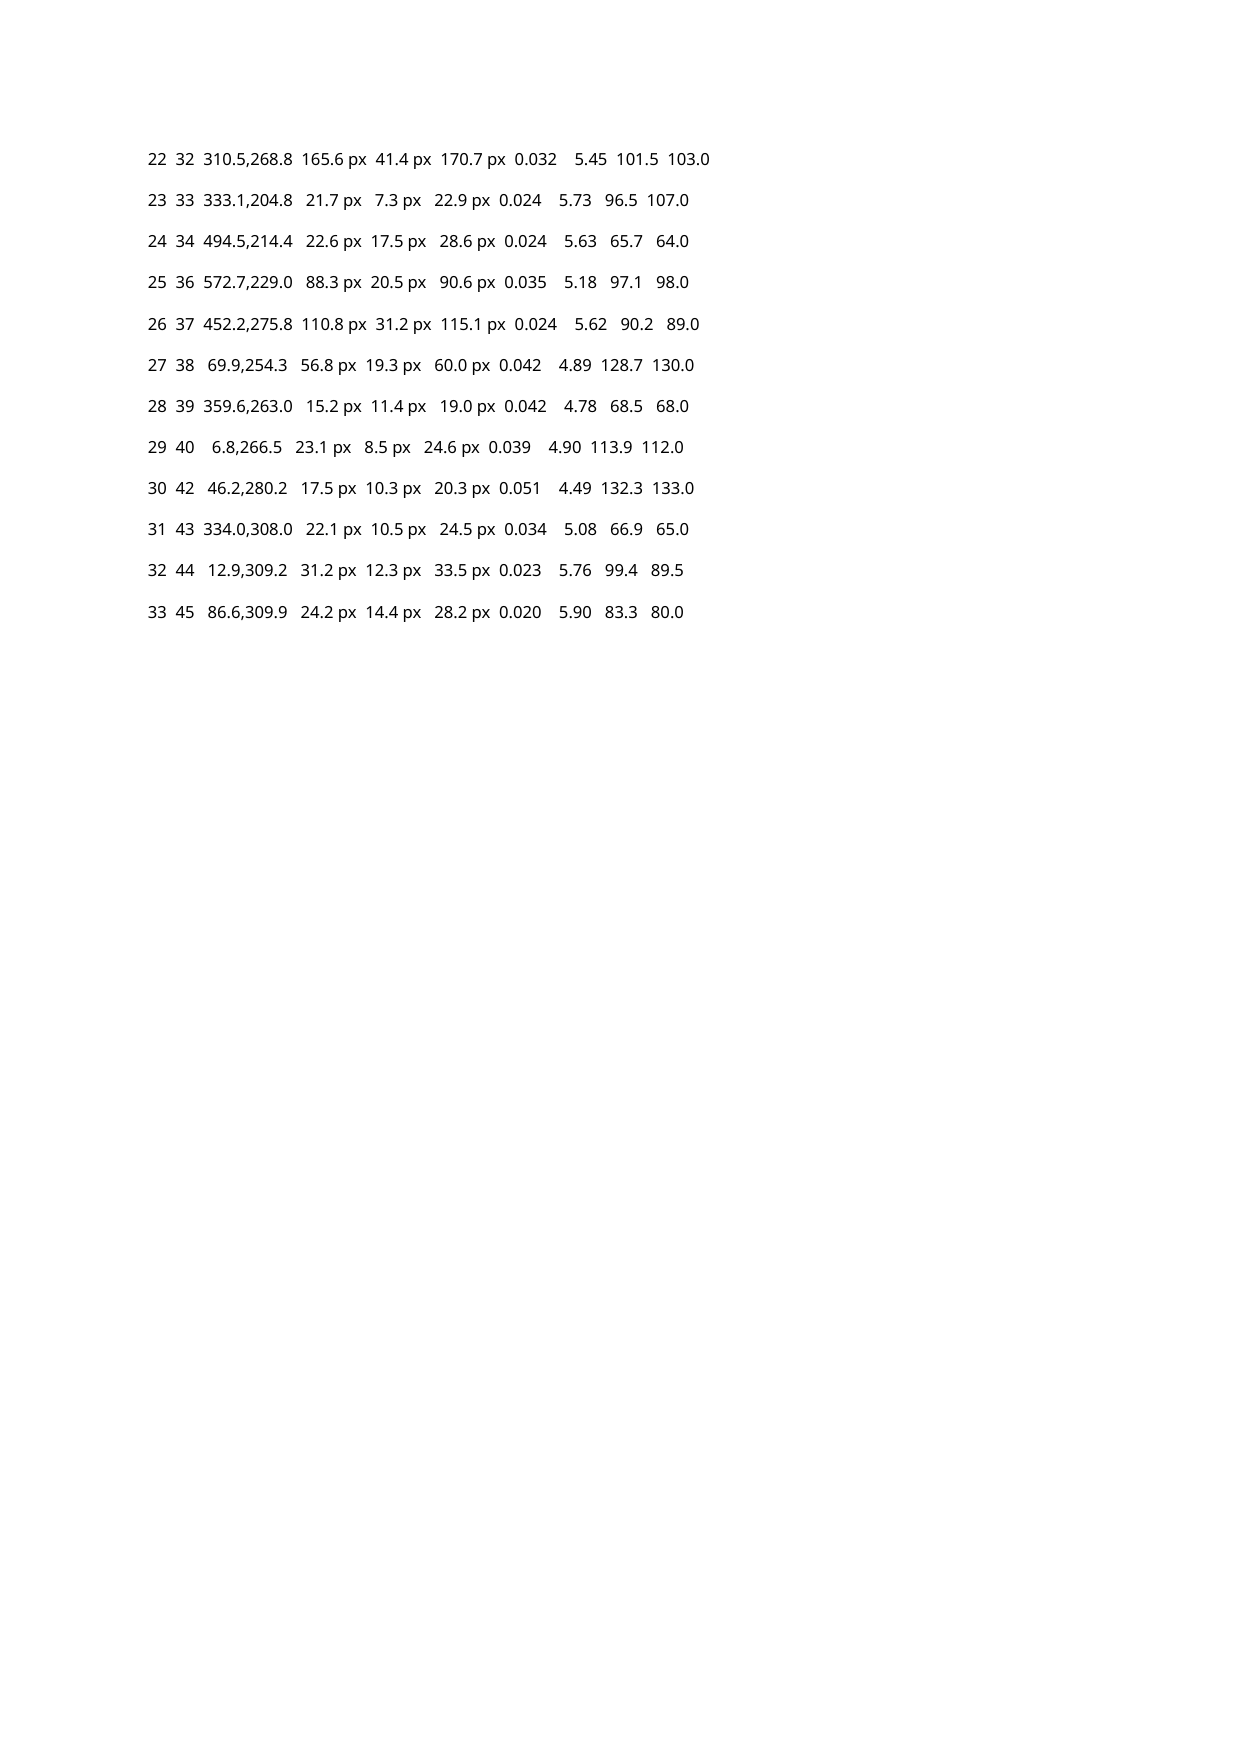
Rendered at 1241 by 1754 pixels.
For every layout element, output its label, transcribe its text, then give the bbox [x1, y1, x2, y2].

text 32 44 12.9,309.2 31.2 px 12.3 px 33.5 px 0.023 5.76 99.4 89.5 [148, 559, 1093, 582]
text 27 38 69.9,254.3 56.8 px 19.3 px 60.0 px 0.042 4.89 128.7 130.0 [148, 353, 1093, 376]
text 23 33 333.1,204.8 21.7 px 7.3 px 22.9 px 0.024 5.73 96.5 107.0 [148, 189, 1093, 211]
text 33 45 86.6,309.9 24.2 px 14.4 px 28.2 px 0.020 5.90 83.3 80.0 [148, 600, 1093, 623]
text 31 43 334.0,308.0 22.1 px 10.5 px 24.5 px 0.034 5.08 66.9 65.0 [148, 518, 1093, 541]
text 26 37 452.2,275.8 110.8 px 31.2 px 115.1 px 0.024 5.62 90.2 89.0 [148, 312, 1093, 335]
text 22 32 310.5,268.8 165.6 px 41.4 px 170.7 px 0.032 5.45 101.5 103.0 [148, 148, 1093, 170]
text 30 42 46.2,280.2 17.5 px 10.3 px 20.3 px 0.051 4.49 132.3 133.0 [148, 477, 1093, 499]
text 24 34 494.5,214.4 22.6 px 17.5 px 28.6 px 0.024 5.63 65.7 64.0 [148, 230, 1093, 253]
text 25 36 572.7,229.0 88.3 px 20.5 px 90.6 px 0.035 5.18 97.1 98.0 [148, 271, 1093, 294]
text 29 40 6.8,266.5 23.1 px 8.5 px 24.6 px 0.039 4.90 113.9 112.0 [148, 436, 1093, 458]
text 28 39 359.6,263.0 15.2 px 11.4 px 19.0 px 0.042 4.78 68.5 68.0 [148, 394, 1093, 417]
